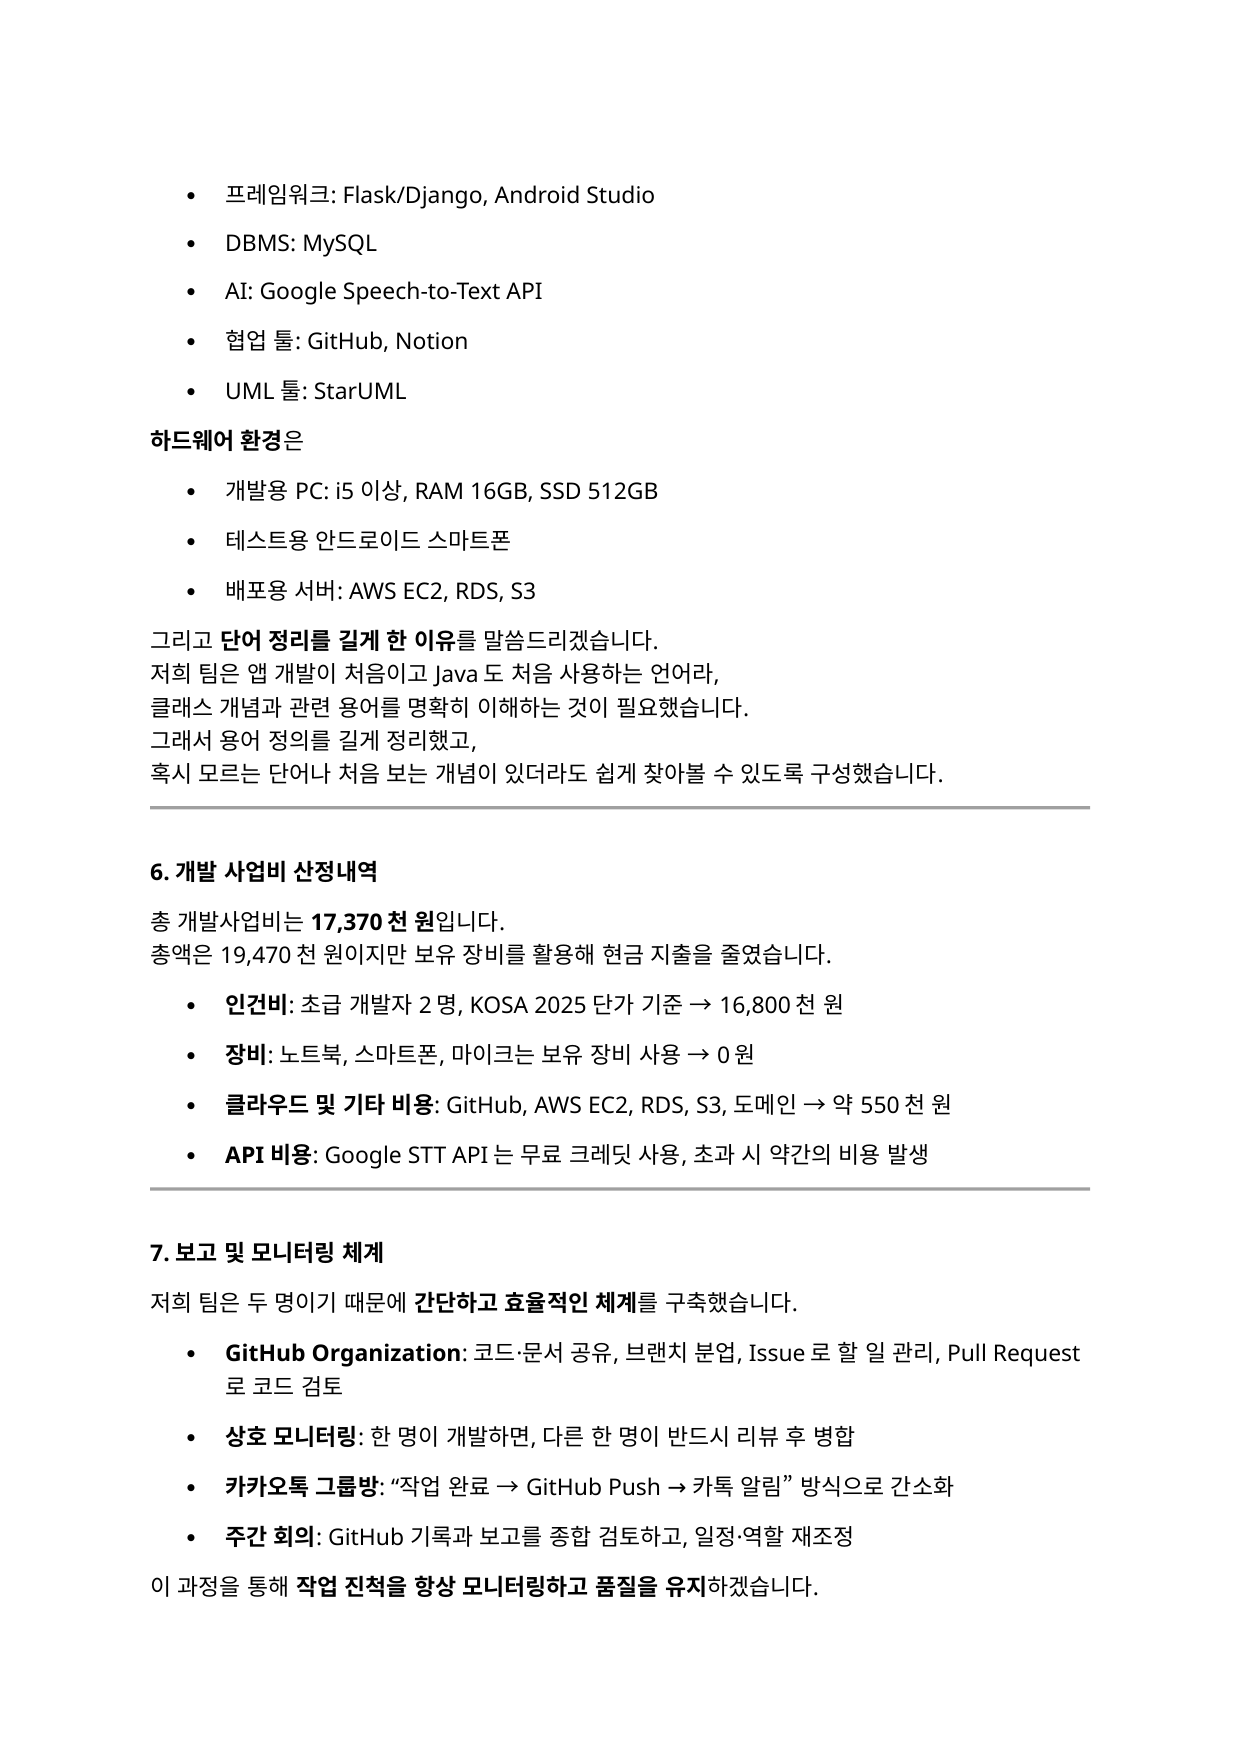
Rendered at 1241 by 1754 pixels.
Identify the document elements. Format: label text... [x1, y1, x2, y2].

list 개발용 PC: i5 이상, RAM 16GB, SSD 512GB [187, 473, 1090, 506]
text 저희 팀은 두 명이기 때문에 간단하고 효율적인 체계를 구축했습니다. [150, 1285, 1090, 1319]
text 총 개발사업비는 17,370천 원입니다. 총액은 19,470천 원이지만 보유 장비를 활용해 현금 지출을 줄였습니다. [150, 904, 1090, 971]
list DBMS: MySQL [187, 227, 1090, 258]
list 클라우드 및 기타 비용: GitHub, AWS EC2, RDS, S3, 도메인 → 약 550천 원 [187, 1087, 1090, 1121]
list 장비: 노트북, 스마트폰, 마이크는 보유 장비 사용 → 0원 [187, 1037, 1090, 1071]
text 이 과정을 통해 작업 진척을 항상 모니터링하고 품질을 유지하겠습니다. [150, 1568, 1090, 1602]
list UML 툴: StarUML [187, 373, 1090, 406]
list API 비용: Google STT API는 무료 크레딧 사용, 초과 시 약간의 비용 발생 [187, 1137, 1090, 1171]
list 인건비: 초급 개발자 2명, KOSA 2025 단가 기준 → 16,800천 원 [187, 987, 1090, 1021]
text 그리고 단어 정리를 길게 한 이유를 말씀드리겠습니다. 저희 팀은 앱 개발이 처음이고 Java도 처음 사용하는 언어라, 클래스 개념과 관련 용어를 명확히 이해하는 것이 필요했습니다. 그래서 용어 정의를 길게 정리했고, 혹시 모르는 단어나 처음 보는 개념이 있더라도 쉽게 찾아볼 수 있도록 구성했습니다. [150, 623, 1090, 789]
text 하드웨어 환경은 [150, 423, 1090, 456]
list 배포용 서버: AWS EC2, RDS, S3 [187, 573, 1090, 606]
text 7. 보고 및 모니터링 체계 [150, 1235, 1090, 1269]
list GitHub Organization: 코드·문서 공유, 브랜치 분업, Issue로 할 일 관리, Pull Request로 코드 검토 [187, 1335, 1090, 1402]
list 주간 회의: GitHub 기록과 보고를 종합 검토하고, 일정·역할 재조정 [187, 1518, 1090, 1552]
list 카카오톡 그룹방: “작업 완료 → GitHub Push → 카톡 알림” 방식으로 간소화 [187, 1468, 1090, 1502]
list 상호 모니터링: 한 명이 개발하면, 다른 한 명이 반드시 리뷰 후 병합 [187, 1418, 1090, 1452]
list AI: Google Speech-to-Text API [187, 275, 1090, 306]
list 협업 툴: GitHub, Notion [187, 323, 1090, 356]
text 6. 개발 사업비 산정내역 [150, 854, 1090, 887]
list 테스트용 안드로이드 스마트폰 [187, 523, 1090, 556]
list 프레임워크: Flask/Django, Android Studio [187, 177, 1090, 211]
